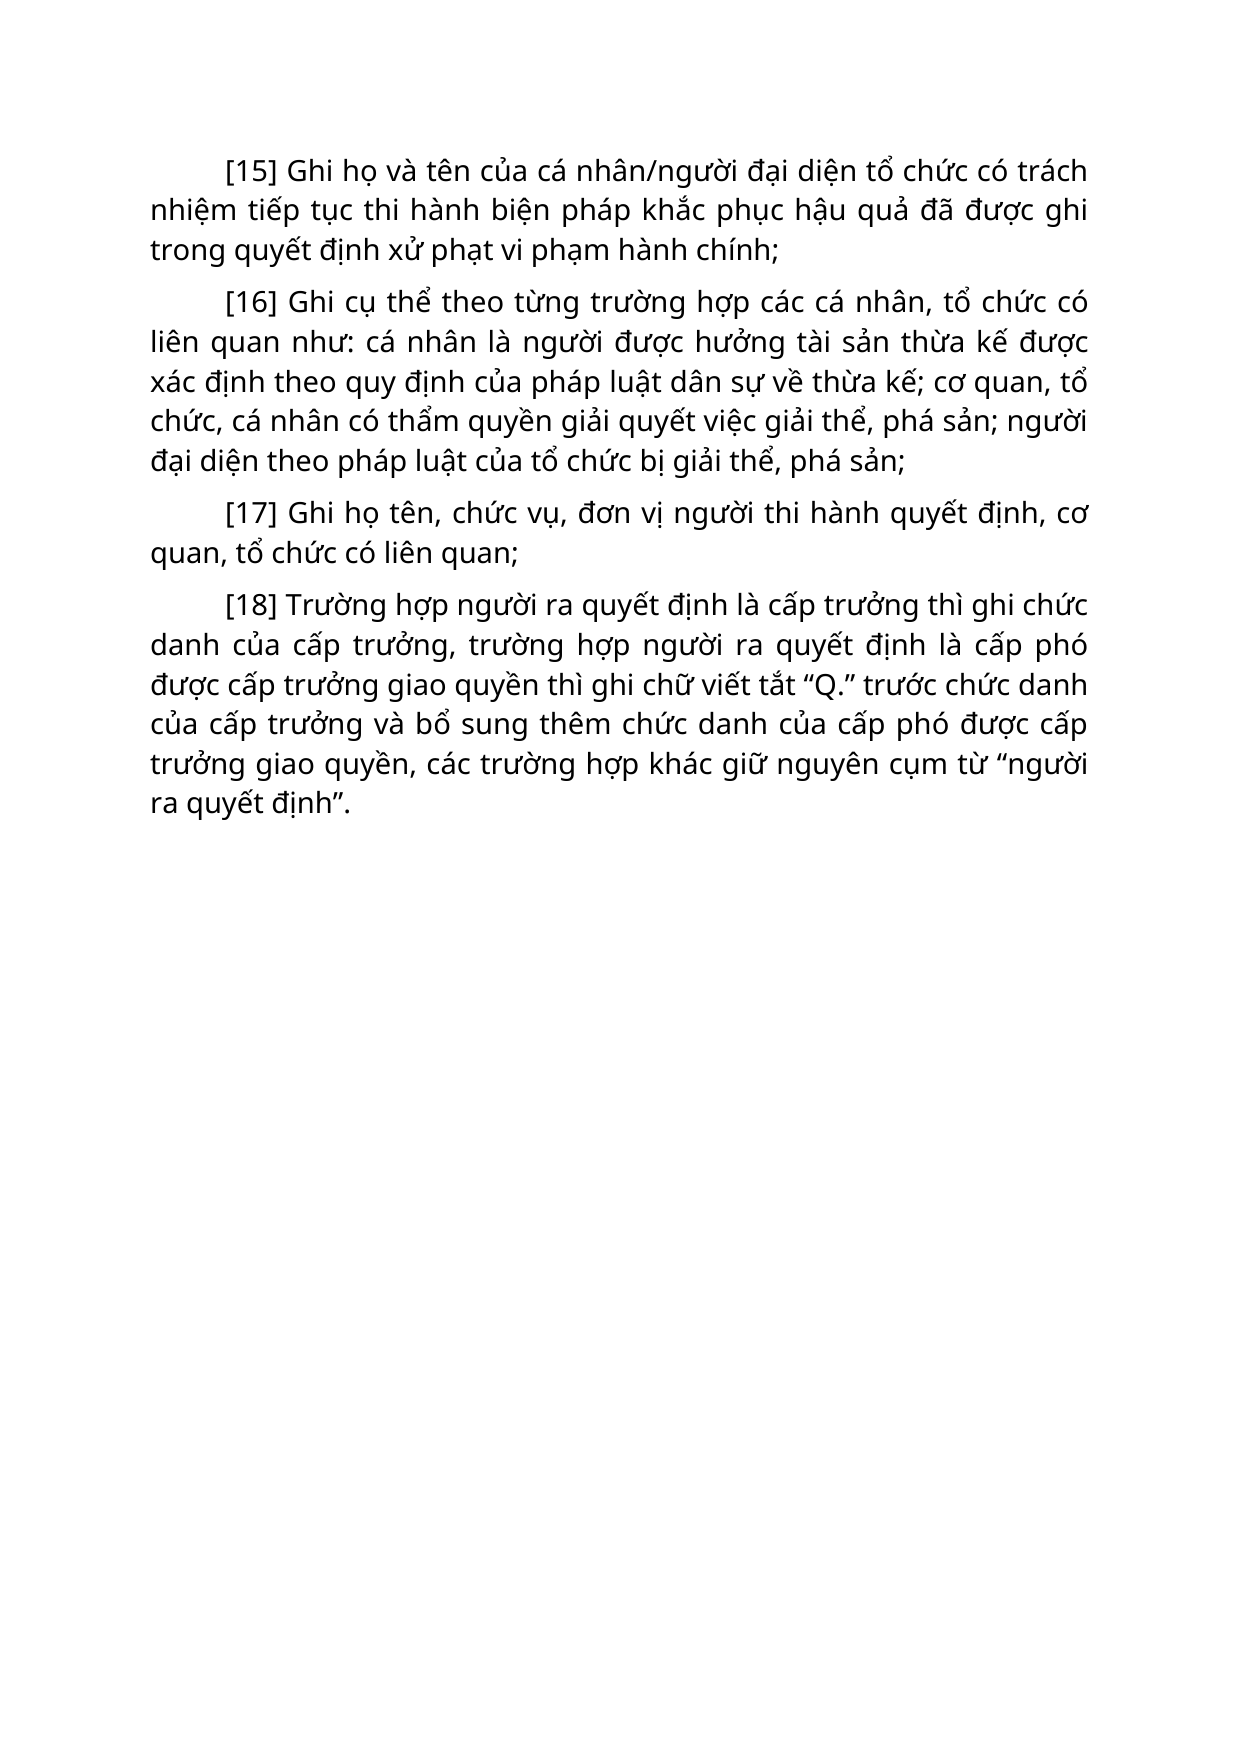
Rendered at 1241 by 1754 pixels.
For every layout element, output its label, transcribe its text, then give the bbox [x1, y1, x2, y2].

text [16] Ghi cụ thể theo từng trường hợp các cá nhân, tổ chức có liên quan như: cá nhân là người được hưởng tài sản thừa kế được xác định theo quy định của pháp luật dân sự về thừa kế; cơ quan, tổ chức, cá nhân có thẩm quyền giải quyết việc giải thể, phá sản; người đại diện theo pháp luật của tổ chức bị giải thể, phá sản; [150, 282, 1090, 480]
text [15] Ghi họ và tên của cá nhân/người đại diện tổ chức có trách nhiệm tiếp tục thi hành biện pháp khắc phục hậu quả đã được ghi trong quyết định xử phạt vi phạm hành chính; [150, 150, 1090, 269]
text [17] Ghi họ tên, chức vụ, đơn vị người thi hành quyết định, cơ quan, tổ chức có liên quan; [150, 492, 1090, 572]
text [18] Trường hợp người ra quyết định là cấp trưởng thì ghi chức danh của cấp trưởng, trường hợp người ra quyết định là cấp phó được cấp trưởng giao quyền thì ghi chữ viết tắt “Q.” trước chức danh của cấp trưởng và bổ sung thêm chức danh của cấp phó được cấp trưởng giao quyền, các trường hợp khác giữ nguyên cụm từ “người ra quyết định”. [150, 584, 1090, 822]
